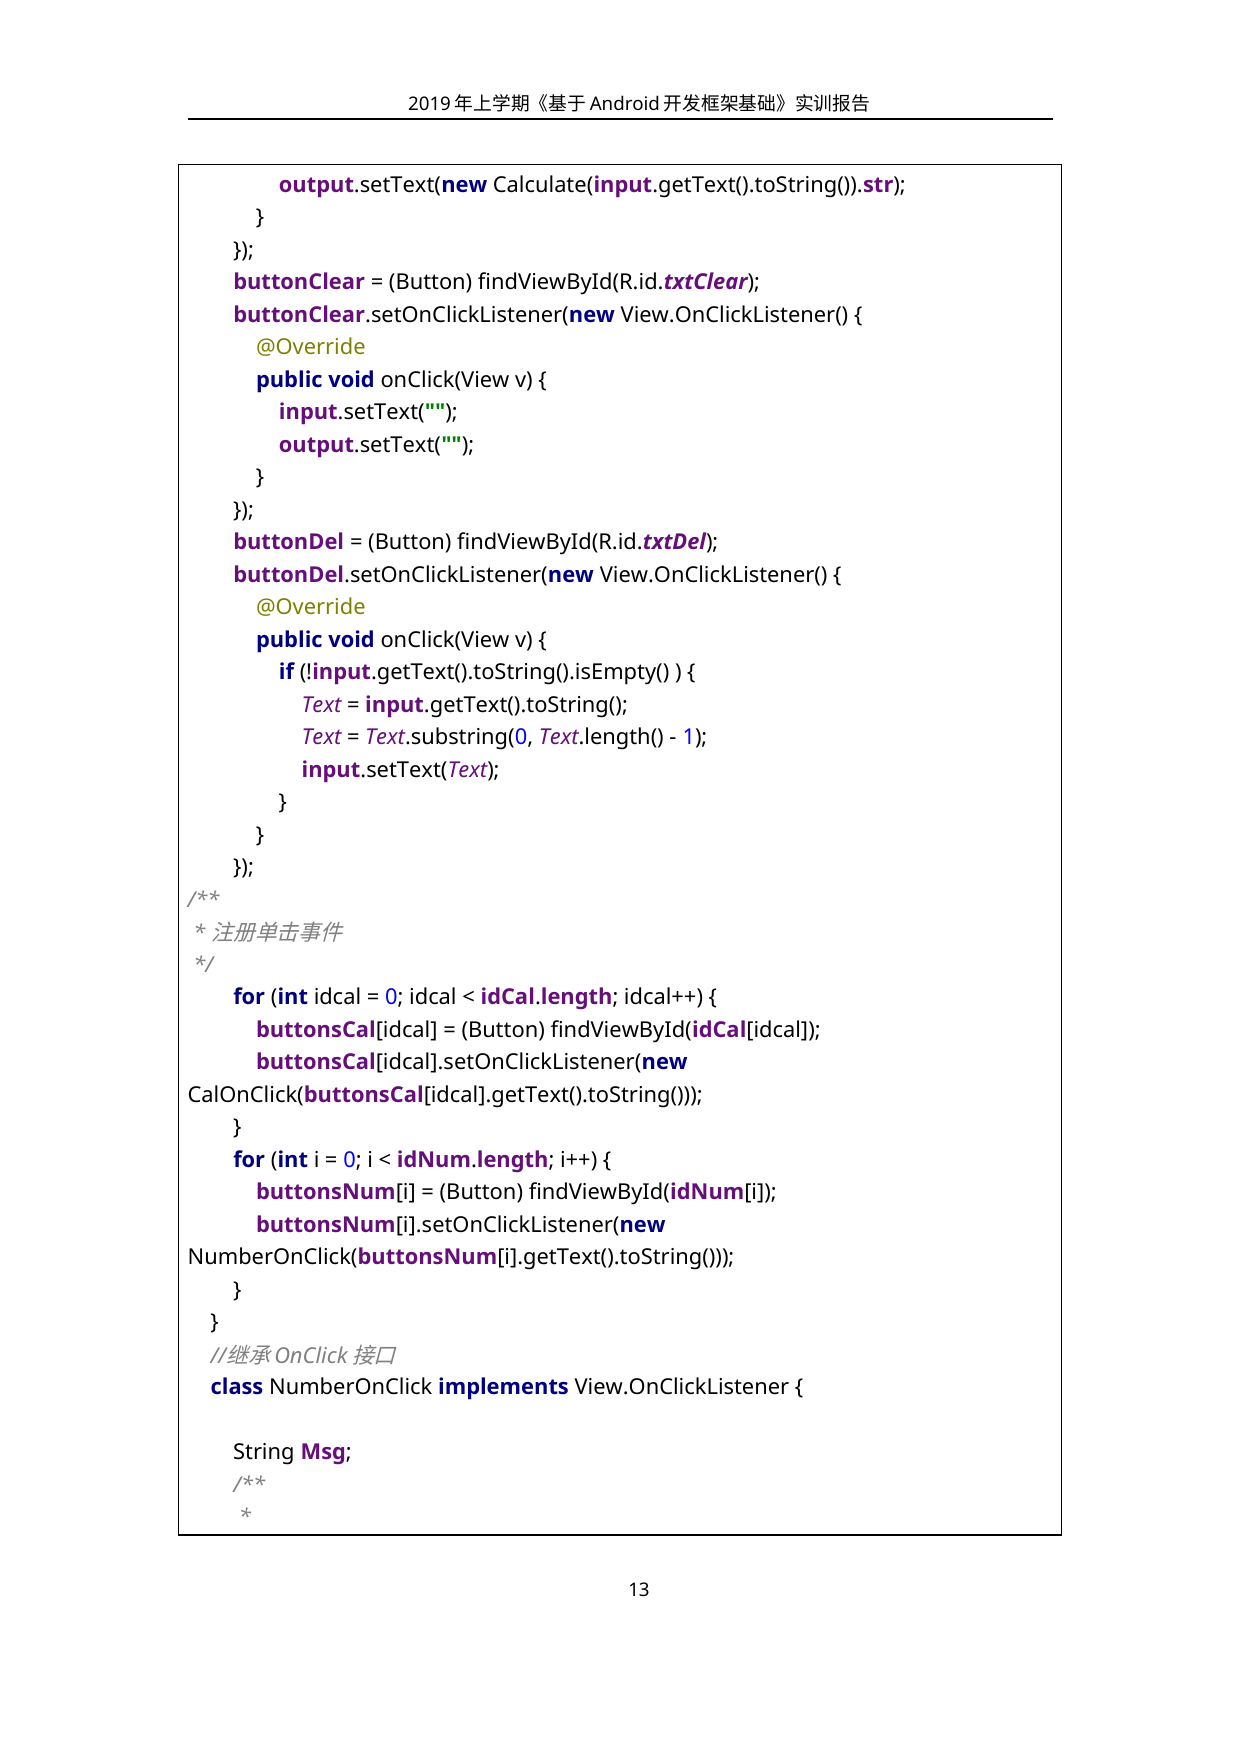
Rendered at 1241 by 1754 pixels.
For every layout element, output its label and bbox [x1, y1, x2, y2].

text [179, 165, 1061, 1399]
text [179, 1399, 1061, 1534]
